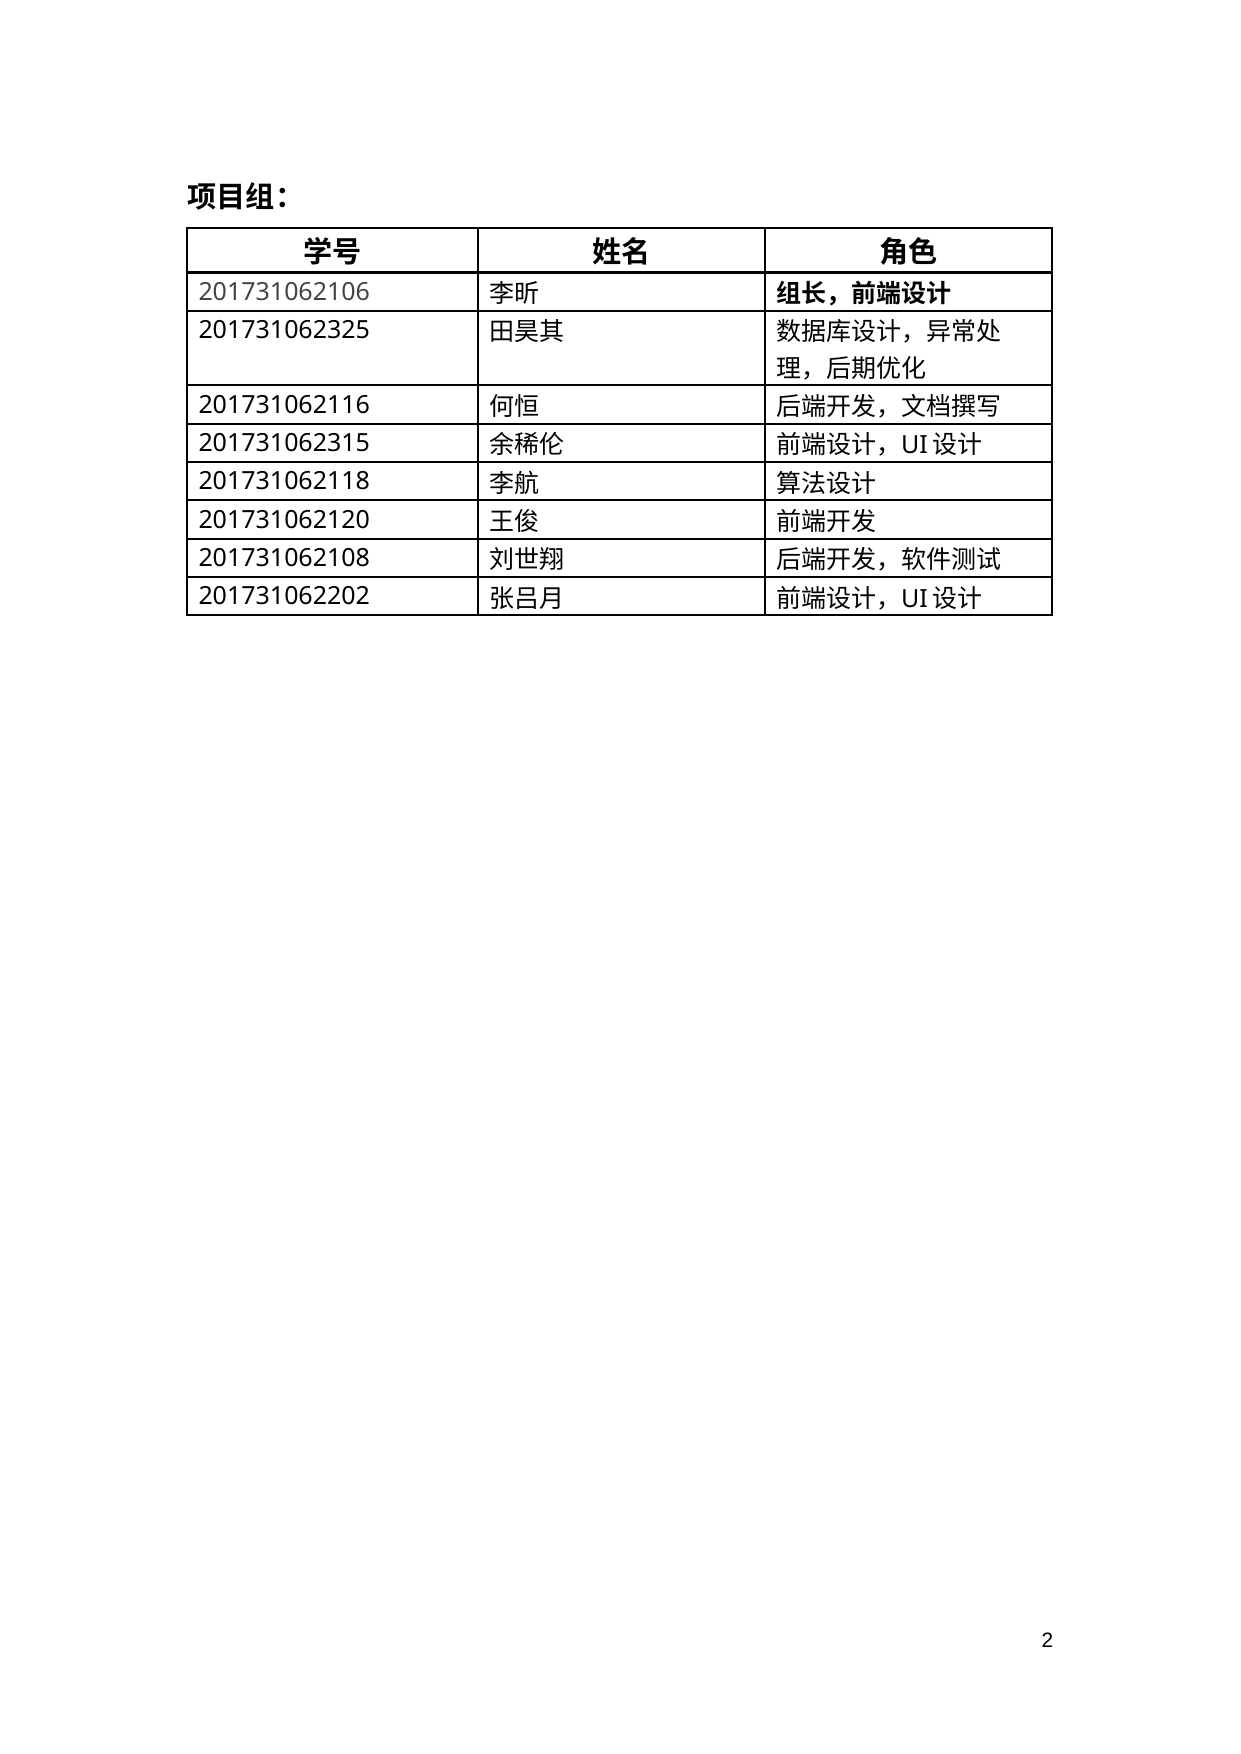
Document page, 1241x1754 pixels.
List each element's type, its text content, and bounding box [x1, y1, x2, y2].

table_cell 201731062202 [188, 578, 477, 614]
table_cell 算法设计 [766, 463, 1051, 499]
table_cell 李昕 [479, 274, 764, 310]
table_cell 李航 [479, 463, 764, 499]
table_cell 数据库设计，异常处理，后期优化 [766, 312, 1051, 384]
table_header 学号 [188, 229, 477, 271]
table_cell 前端设计，UI设计 [766, 425, 1051, 461]
table_cell 后端开发，文档撰写 [766, 386, 1051, 423]
table_cell 王俊 [479, 501, 764, 538]
table_cell 余稀伦 [479, 425, 764, 461]
table_cell 刘世翔 [479, 540, 764, 576]
table_cell 201731062325 [188, 312, 477, 384]
table_cell 后端开发，软件测试 [766, 540, 1051, 576]
table_header 姓名 [479, 229, 764, 271]
table_cell 张吕月 [479, 578, 764, 614]
table_cell 201731062315 [188, 425, 477, 461]
table_cell 田昊其 [479, 312, 764, 384]
table_cell 201731062120 [188, 501, 477, 538]
text 项目组： [187, 162, 1053, 227]
table_cell 前端开发 [766, 501, 1051, 538]
table_cell 201731062108 [188, 540, 477, 576]
table_cell 201731062118 [188, 463, 477, 499]
table_cell 前端设计，UI设计 [766, 578, 1051, 614]
table_header 角色 [766, 229, 1051, 271]
table_cell 何恒 [479, 386, 764, 423]
table_cell 组长，前端设计 [766, 274, 1051, 310]
table_cell 201731062116 [188, 386, 477, 423]
table_cell 201731062106 [188, 274, 477, 310]
